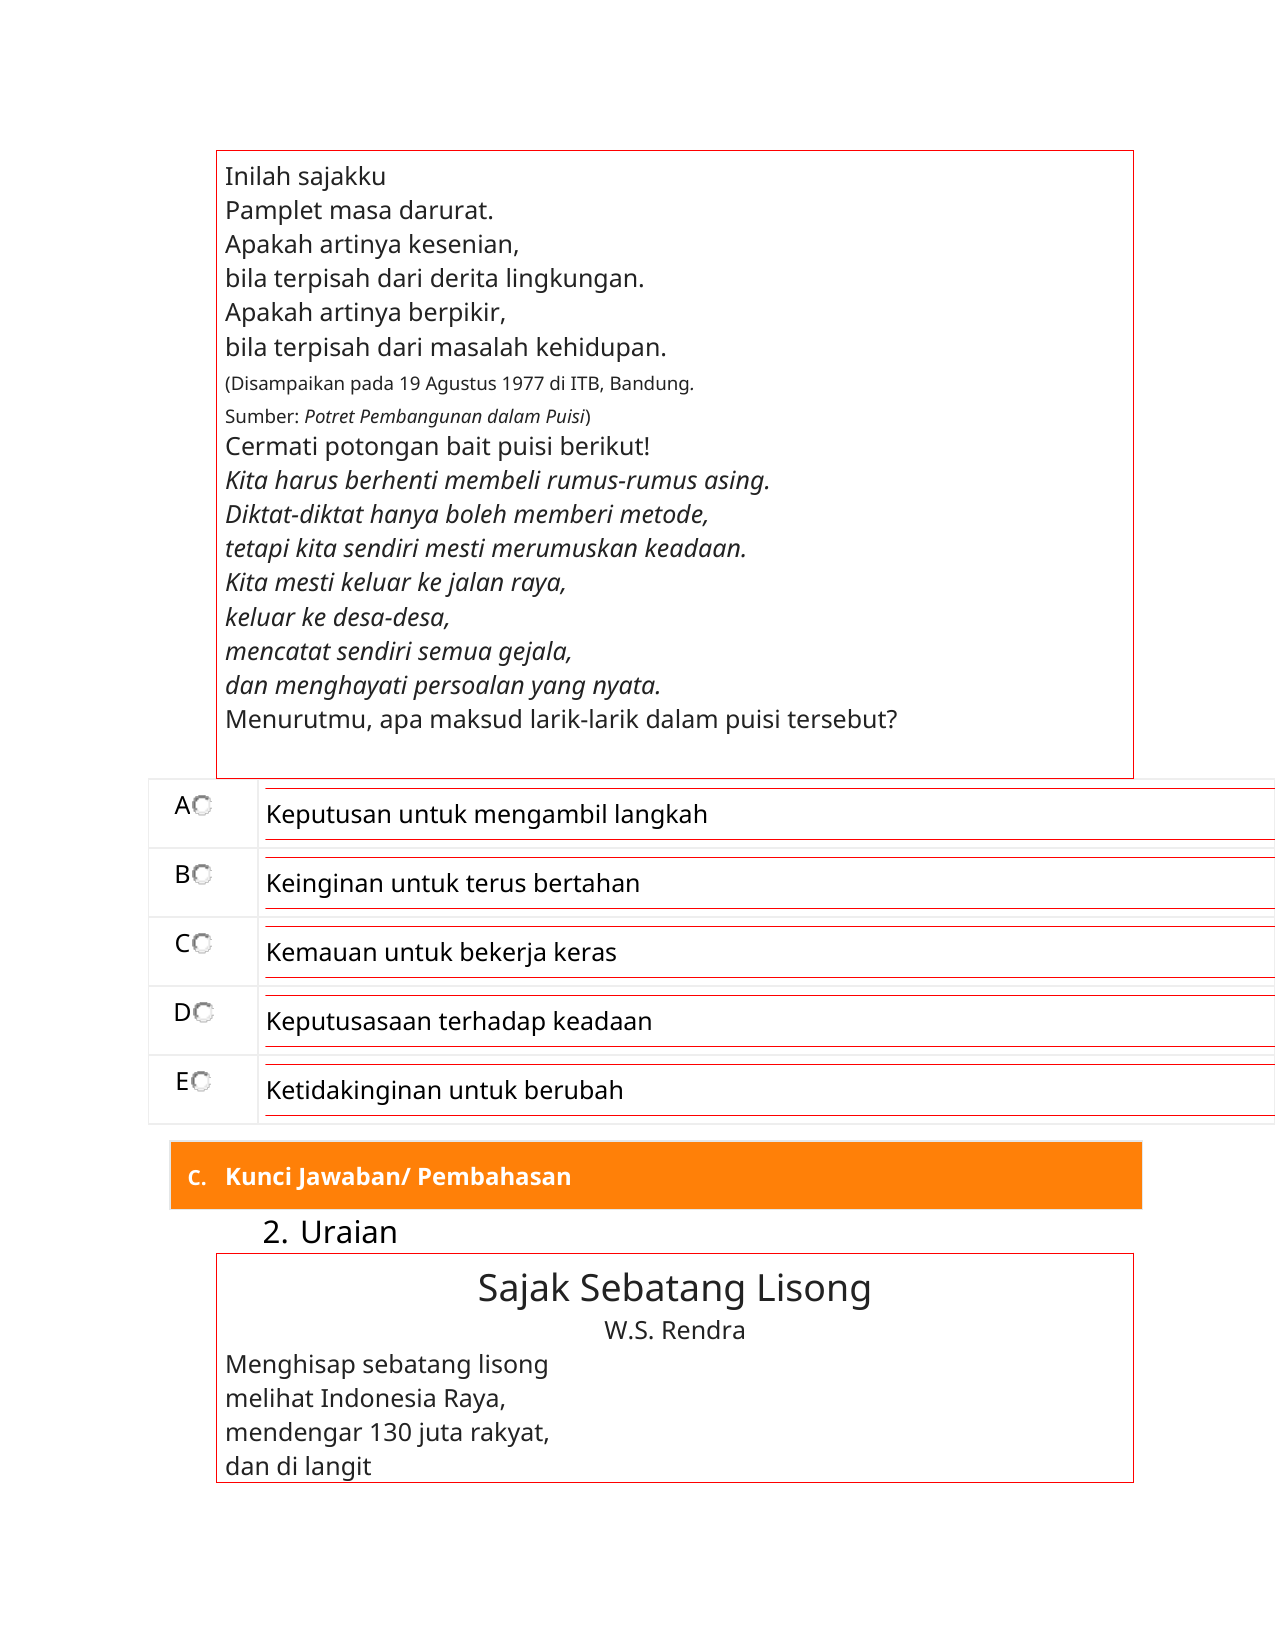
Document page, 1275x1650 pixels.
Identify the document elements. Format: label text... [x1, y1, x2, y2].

list Menghisap sebatang lisong [217, 1338, 1133, 1372]
list Kunci Jawaban/ Pembahasan [171, 1142, 1142, 1209]
table_cell Keputusasaan terhadap keadaan [259, 987, 1274, 1054]
table_cell B [149, 849, 257, 916]
list Inilah sajakku Pamplet masa darurat. Apakah artinya kesenian, bila terpisah dari derita lingkungan. Apakah artinya berpikir, bila terpisah dari masalah kehidupan. [217, 151, 1133, 354]
table_header A [149, 780, 257, 847]
table_cell C [149, 918, 257, 985]
list (Disampaikan pada 19 Agustus 1977 di ITB, Bandung. [217, 354, 1133, 387]
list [217, 1372, 1133, 1482]
list Uraian [262, 1210, 1125, 1253]
table_cell Ketidakinginan untuk berubah [259, 1056, 1274, 1123]
table_header Keputusan untuk mengambil langkah [259, 780, 1274, 847]
table_cell E [149, 1056, 257, 1123]
table_cell Keinginan untuk terus bertahan [259, 849, 1274, 916]
table_cell D [149, 987, 257, 1054]
list Menurutmu, apa maksud larik-larik dalam puisi tersebut? [217, 692, 1133, 735]
table_cell Kemauan untuk bekerja keras [259, 918, 1274, 985]
list Cermati potongan bait puisi berikut! [217, 420, 1133, 454]
list Sumber: Potret Pembangunan dalam Puisi) [217, 387, 1133, 420]
list Sajak Sebatang Lisong W.S. Rendra [217, 1254, 1133, 1338]
